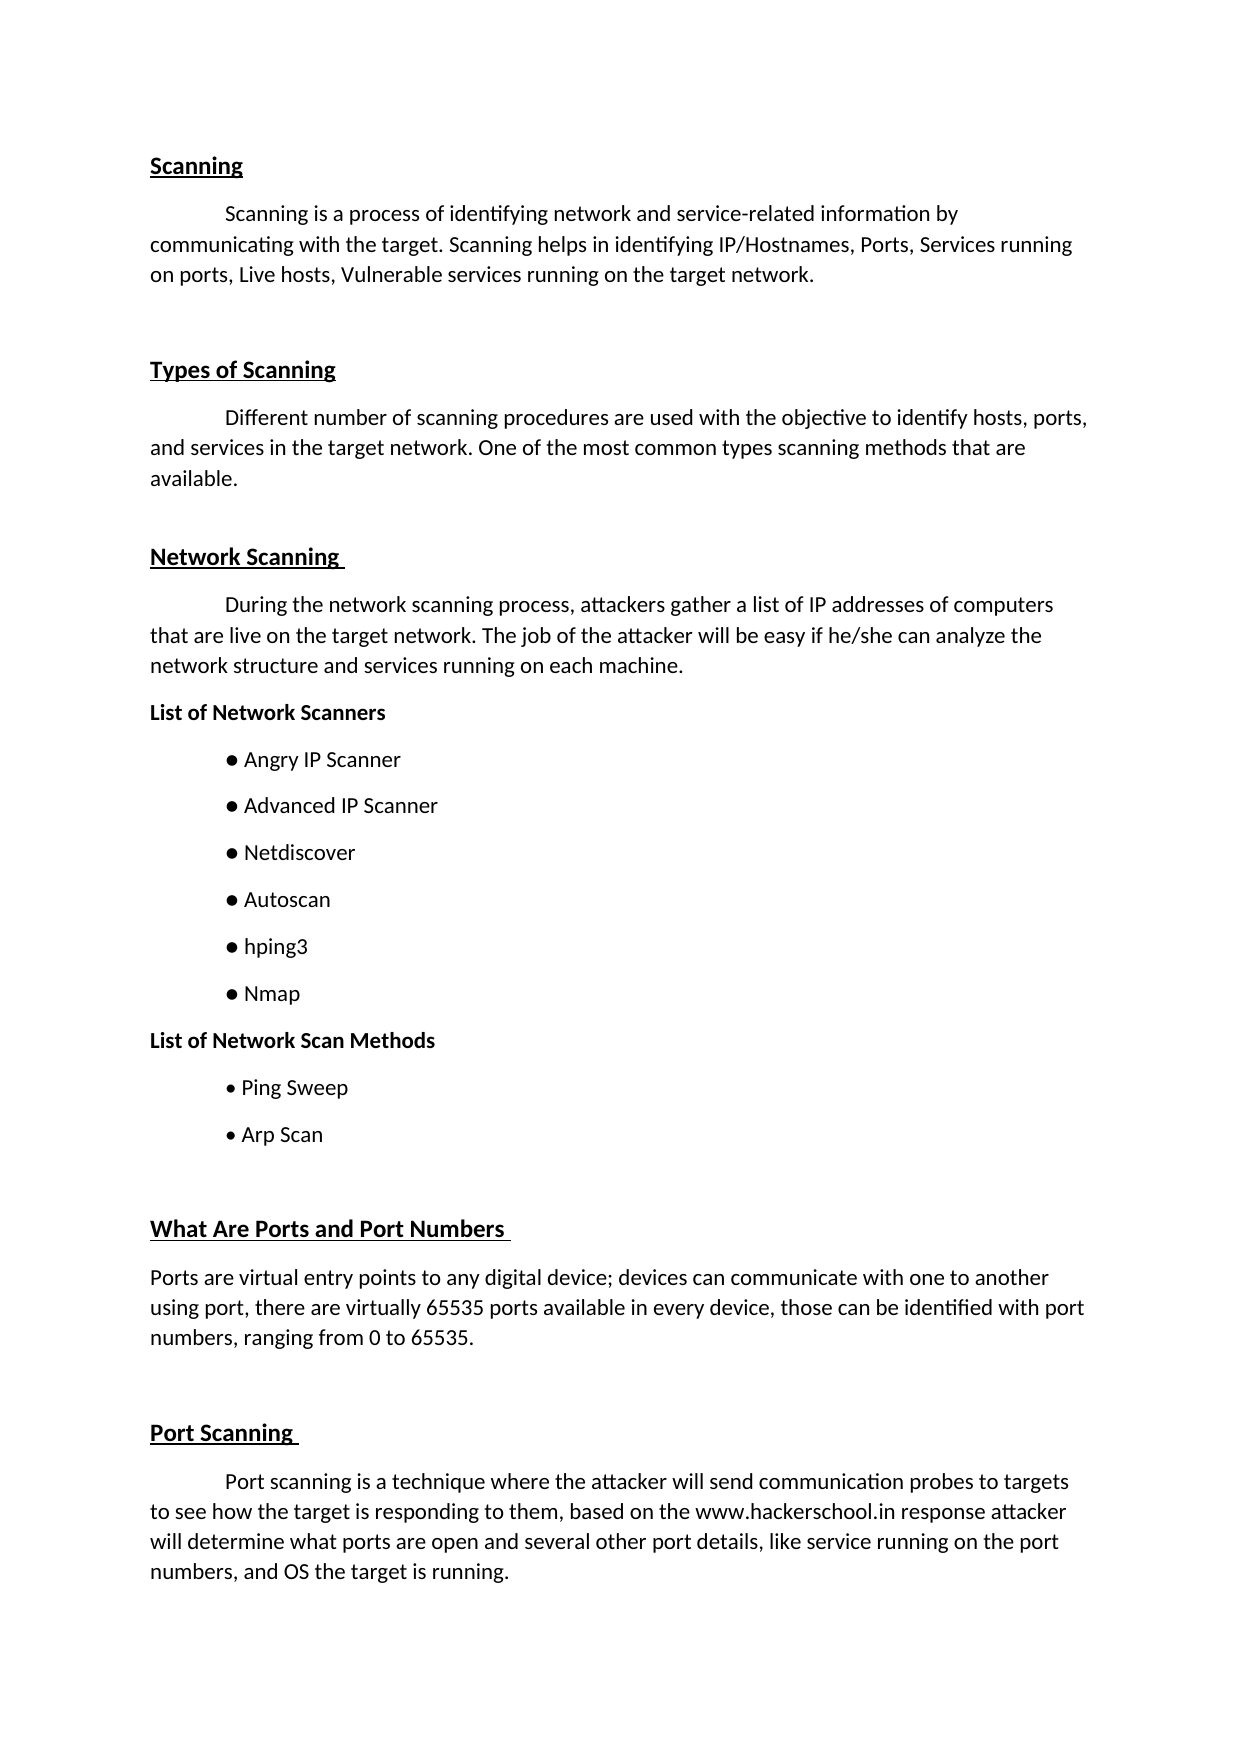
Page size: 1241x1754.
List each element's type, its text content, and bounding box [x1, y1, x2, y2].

text List of Network Scanners [150, 698, 1090, 726]
text • Ping Sweep [225, 1073, 1090, 1101]
text Network Scanning [150, 511, 1090, 572]
text ● Nmap [225, 979, 1090, 1007]
text Scanning [150, 150, 1090, 181]
text During the network scanning process, attackers gather a list of IP addresses of computers that are live on the target network. The job of the attacker will be easy if he/she can analyze the network structure and services running on each machine. [150, 591, 1090, 679]
text ● Autoscan [225, 885, 1090, 913]
text • Arp Scan [225, 1120, 1090, 1148]
text What Are Ports and Port Numbers [150, 1213, 1090, 1244]
text Scanning is a process of identifying network and service-related information by communicating with the target. Scanning helps in identifying IP/Hostnames, Ports, Services running on ports, Live hosts, Vulnerable services running on the target network. [150, 199, 1090, 288]
text Types of Scanning [150, 354, 1090, 384]
text ● hping3 [225, 932, 1090, 960]
text ● Angry IP Scanner [225, 745, 1090, 773]
text List of Network Scan Methods [150, 1026, 1090, 1054]
text Different number of scanning procedures are used with the objective to identify hosts, ports, and services in the target network. One of the most common types scanning methods that are available. [150, 403, 1090, 492]
text ● Netdiscover [225, 838, 1090, 867]
text Ports are virtual entry points to any digital device; devices can communicate with one to another using port, there are virtually 65535 ports available in every device, those can be identified with port numbers, ranging from 0 to 65535. [150, 1263, 1090, 1352]
text Port Scanning [150, 1417, 1090, 1448]
text ● Advanced IP Scanner [225, 792, 1090, 820]
text Port scanning is a technique where the attacker will send communication probes to targets to see how the target is responding to them, based on the www.hackerschool.in response attacker will determine what ports are open and several other port details, like service running on the port numbers, and OS the target is running. [150, 1467, 1090, 1586]
